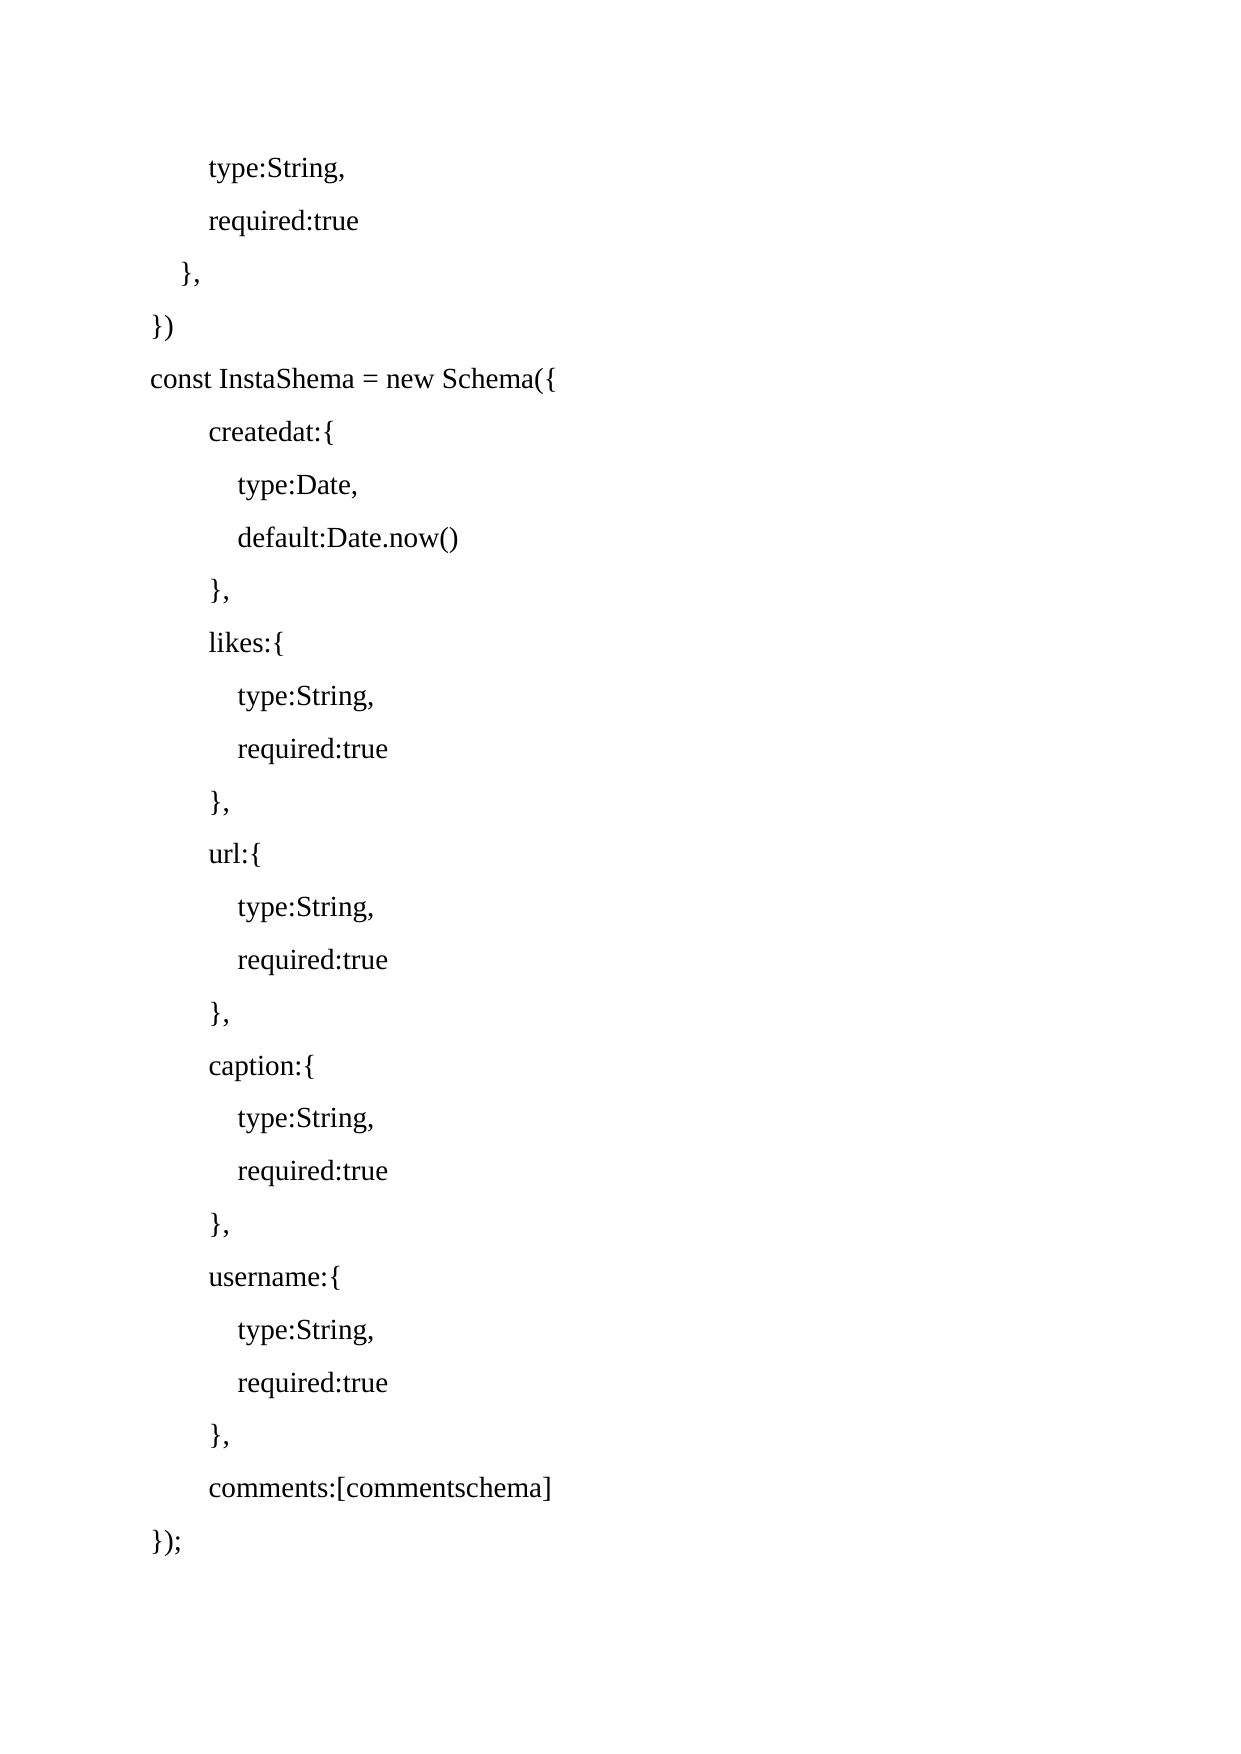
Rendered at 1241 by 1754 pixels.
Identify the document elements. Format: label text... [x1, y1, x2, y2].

text }, [150, 784, 1090, 817]
text type:String, [150, 678, 1090, 712]
text required:true [150, 1365, 1090, 1398]
text createdat:{ [150, 414, 1090, 448]
text type:String, [150, 889, 1090, 923]
text required:true [150, 731, 1090, 764]
text }, [150, 572, 1090, 606]
text username:{ [150, 1259, 1090, 1293]
text required:true [150, 1153, 1090, 1187]
text required:true [150, 942, 1090, 976]
text }); [150, 1523, 1090, 1557]
text url:{ [150, 837, 1090, 870]
text }, [150, 256, 1090, 289]
text default:Date.now() [150, 520, 1090, 553]
text caption:{ [150, 1048, 1090, 1081]
text type:String, [150, 1312, 1090, 1345]
text comments:[commentschema] [150, 1470, 1090, 1504]
text likes:{ [150, 625, 1090, 659]
text type:String, [150, 1101, 1090, 1134]
text required:true [150, 203, 1090, 236]
text type:Date, [150, 467, 1090, 500]
text const InstaShema = new Schema({ [150, 361, 1090, 395]
text }, [150, 995, 1090, 1028]
text }, [150, 1206, 1090, 1240]
text }) [150, 308, 1090, 342]
text }, [150, 1417, 1090, 1451]
text type:String, [150, 150, 1090, 183]
